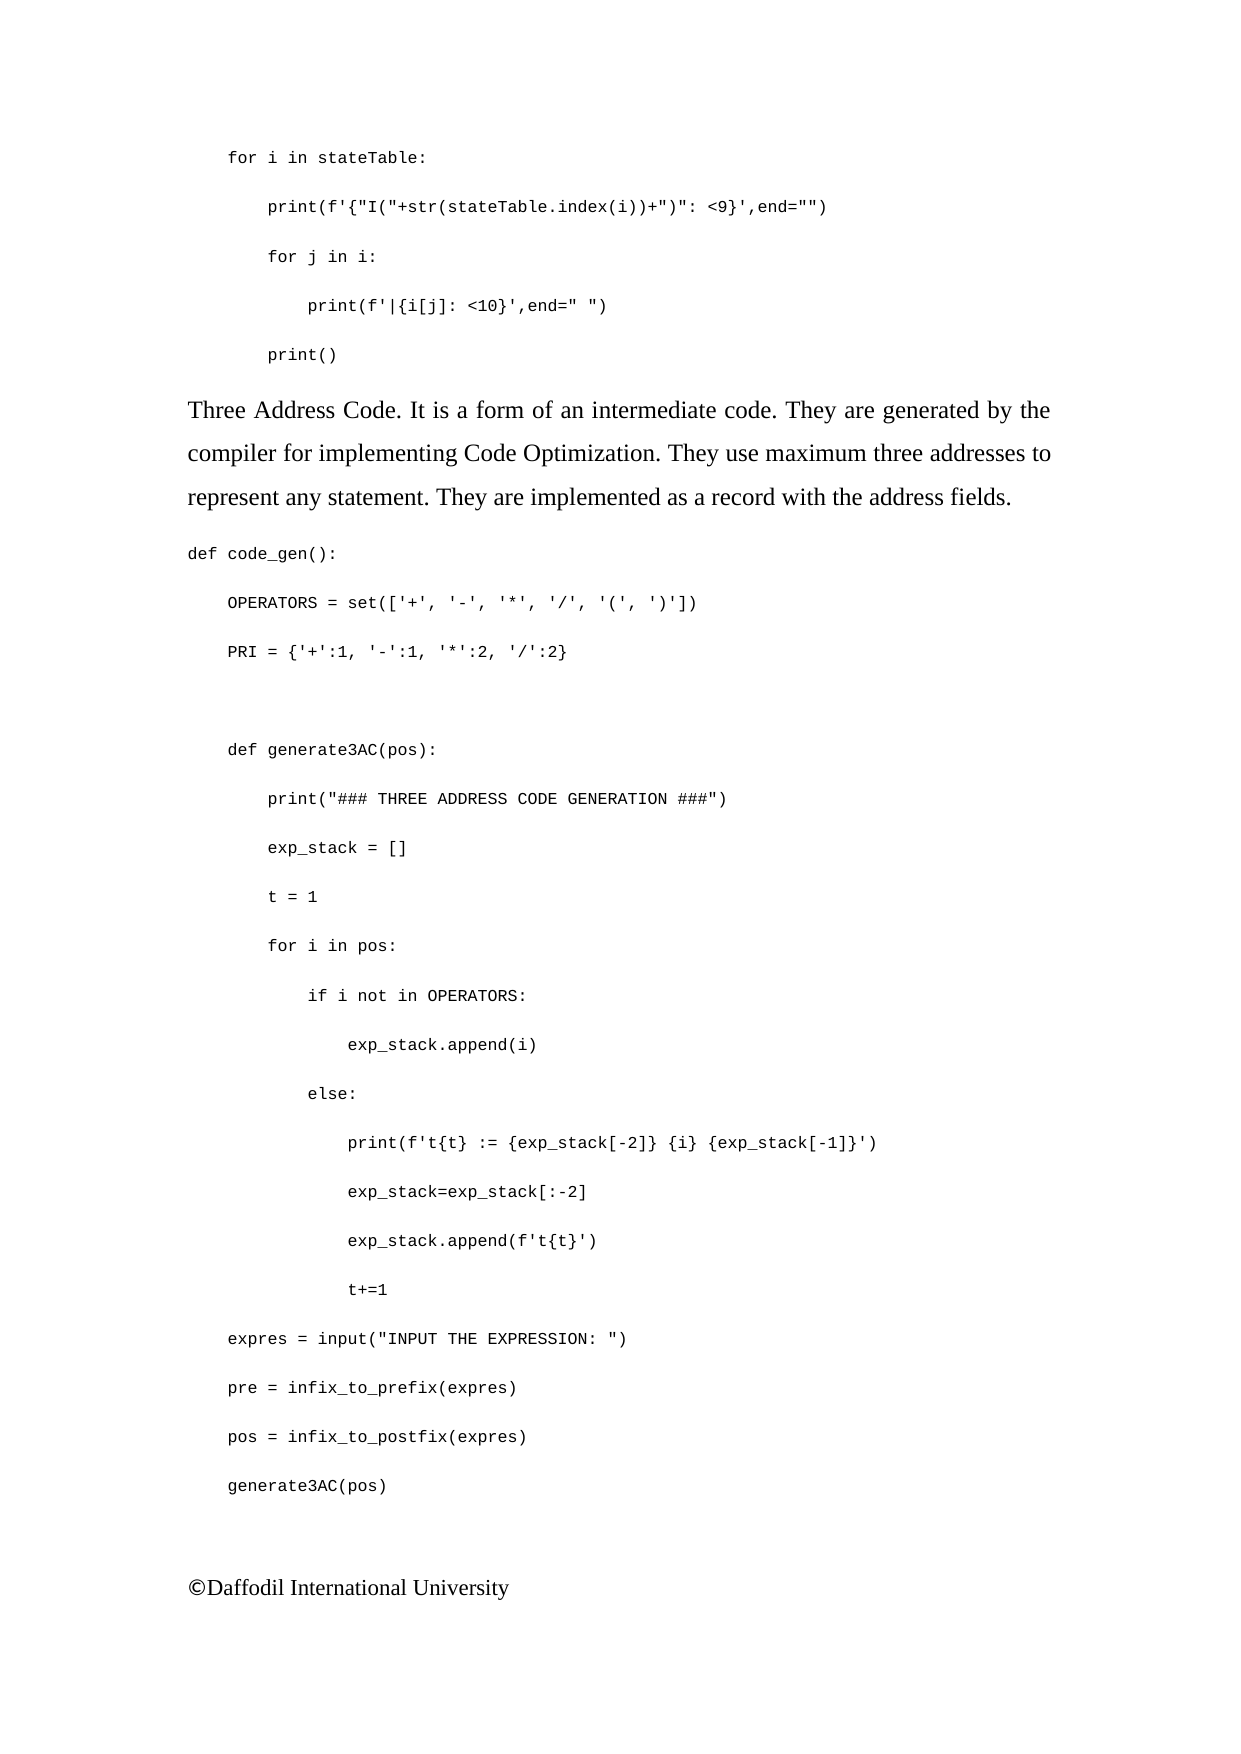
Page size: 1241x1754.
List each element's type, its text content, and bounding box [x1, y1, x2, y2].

text exp_stack = [] [187, 840, 1053, 859]
text t = 1 [187, 889, 1053, 908]
text t+=1 [187, 1281, 1053, 1300]
text print(f'|{i[j]: <10}',end=" ") [187, 297, 1053, 316]
text def generate3AC(pos): [187, 742, 1053, 761]
text pre = infix_to_prefix(expres) [187, 1379, 1053, 1398]
text print() [187, 346, 1053, 365]
text generate3AC(pos) [187, 1478, 1053, 1497]
text else: [187, 1085, 1053, 1104]
text if i not in OPERATORS: [187, 987, 1053, 1006]
text print(f'{"I("+str(stateTable.index(i))+")": <9}',end="") [187, 199, 1053, 218]
text exp_stack.append(i) [187, 1036, 1053, 1055]
text Three Address Code. It is a form of an intermediate code. They are generated by the compiler for implementing Code Optimization. They use maximum three addresses to represent any statement. They are implemented as a record with the address fields. [187, 395, 1053, 510]
text OPERATORS = set(['+', '-', '*', '/', '(', ')']) [187, 594, 1053, 613]
text pos = infix_to_postfix(expres) [187, 1429, 1053, 1447]
text print(f't{t} := {exp_stack[-2]} {i} {exp_stack[-1]}') [187, 1134, 1053, 1153]
text for j in i: [187, 248, 1053, 267]
text for i in pos: [187, 938, 1053, 957]
text PRI = {'+':1, '-':1, '*':2, '/':2} [187, 644, 1053, 662]
text exp_stack=exp_stack[:-2] [187, 1183, 1053, 1202]
text print("### THREE ADDRESS CODE GENERATION ###") [187, 791, 1053, 810]
text for i in stateTable: [187, 150, 1053, 169]
text def code_gen(): [187, 546, 1053, 564]
text exp_stack.append(f't{t}') [187, 1232, 1053, 1251]
text expres = input("INPUT THE EXPRESSION: ") [187, 1331, 1053, 1349]
